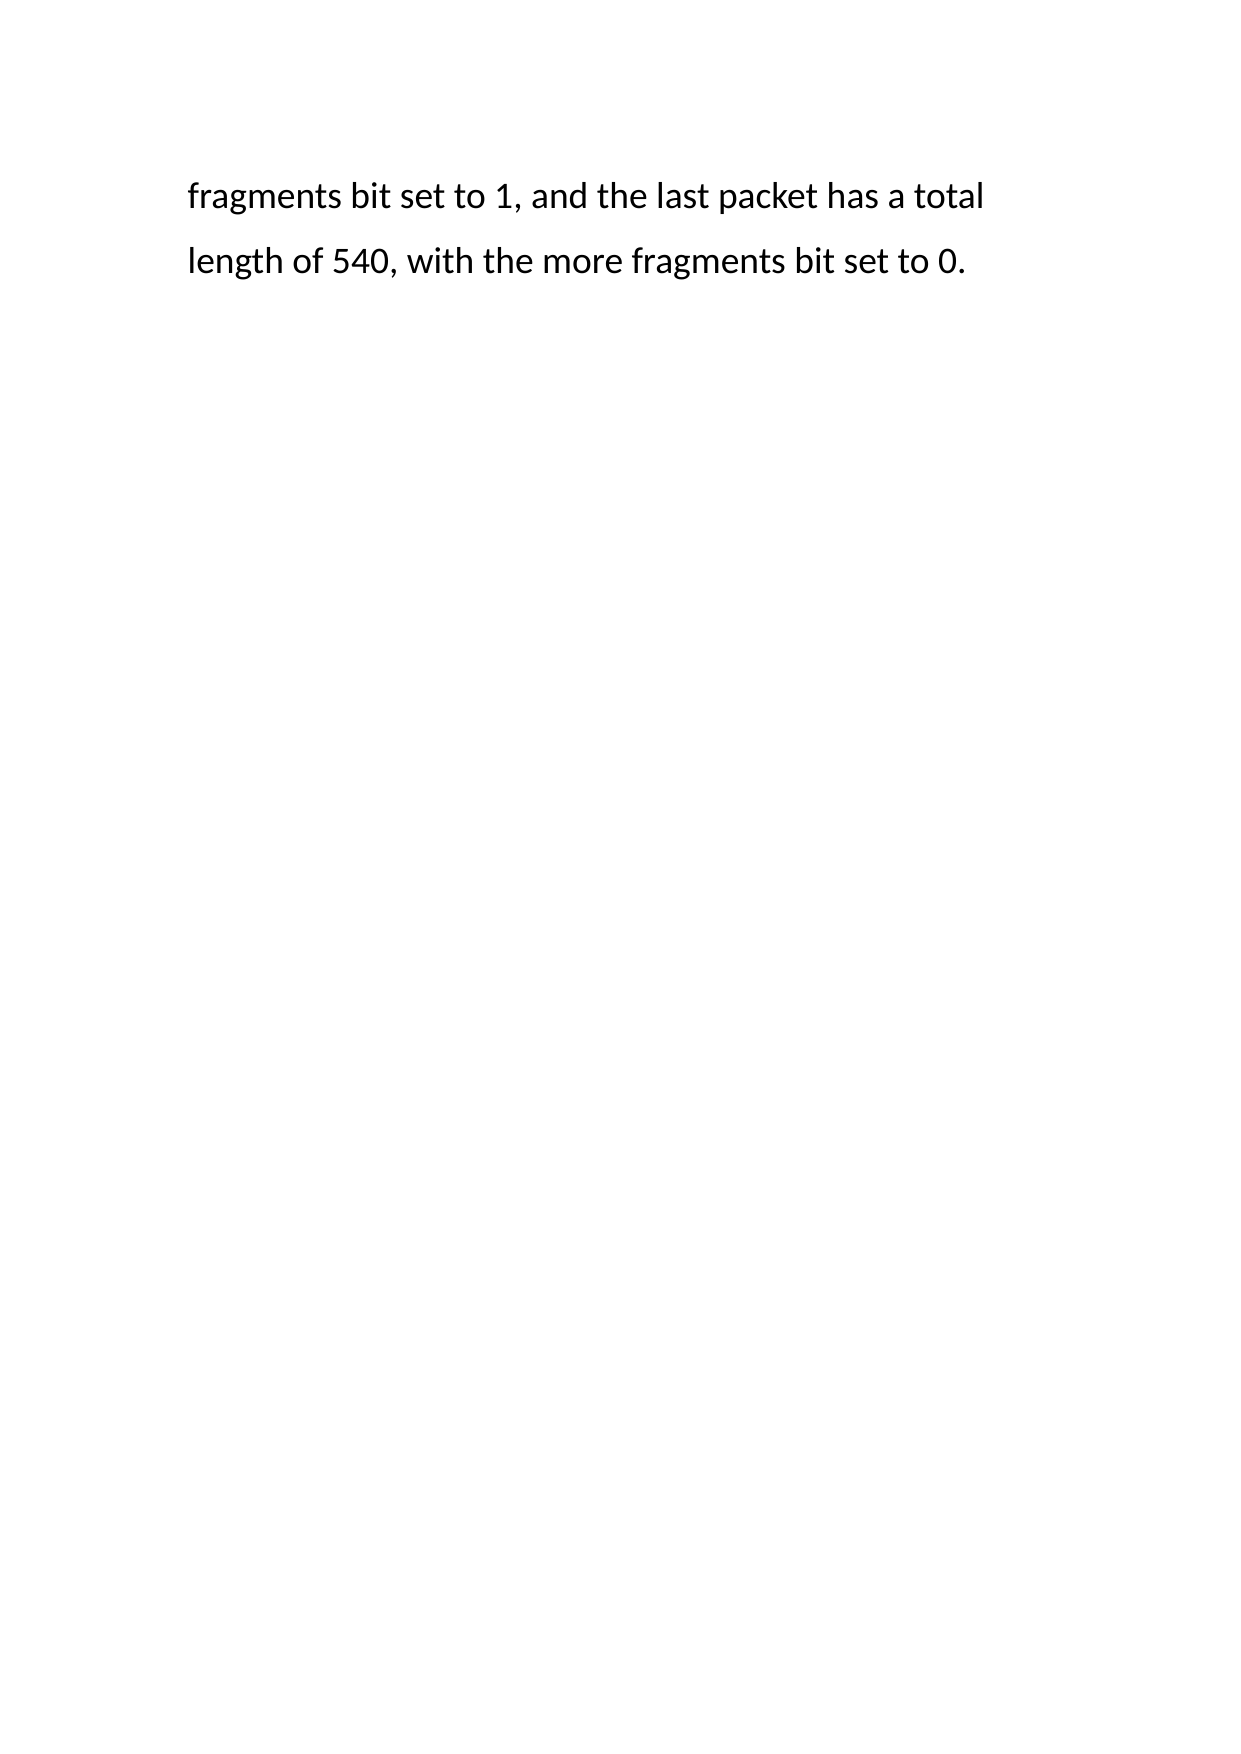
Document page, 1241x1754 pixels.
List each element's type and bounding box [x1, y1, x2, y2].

text [187, 162, 1053, 292]
